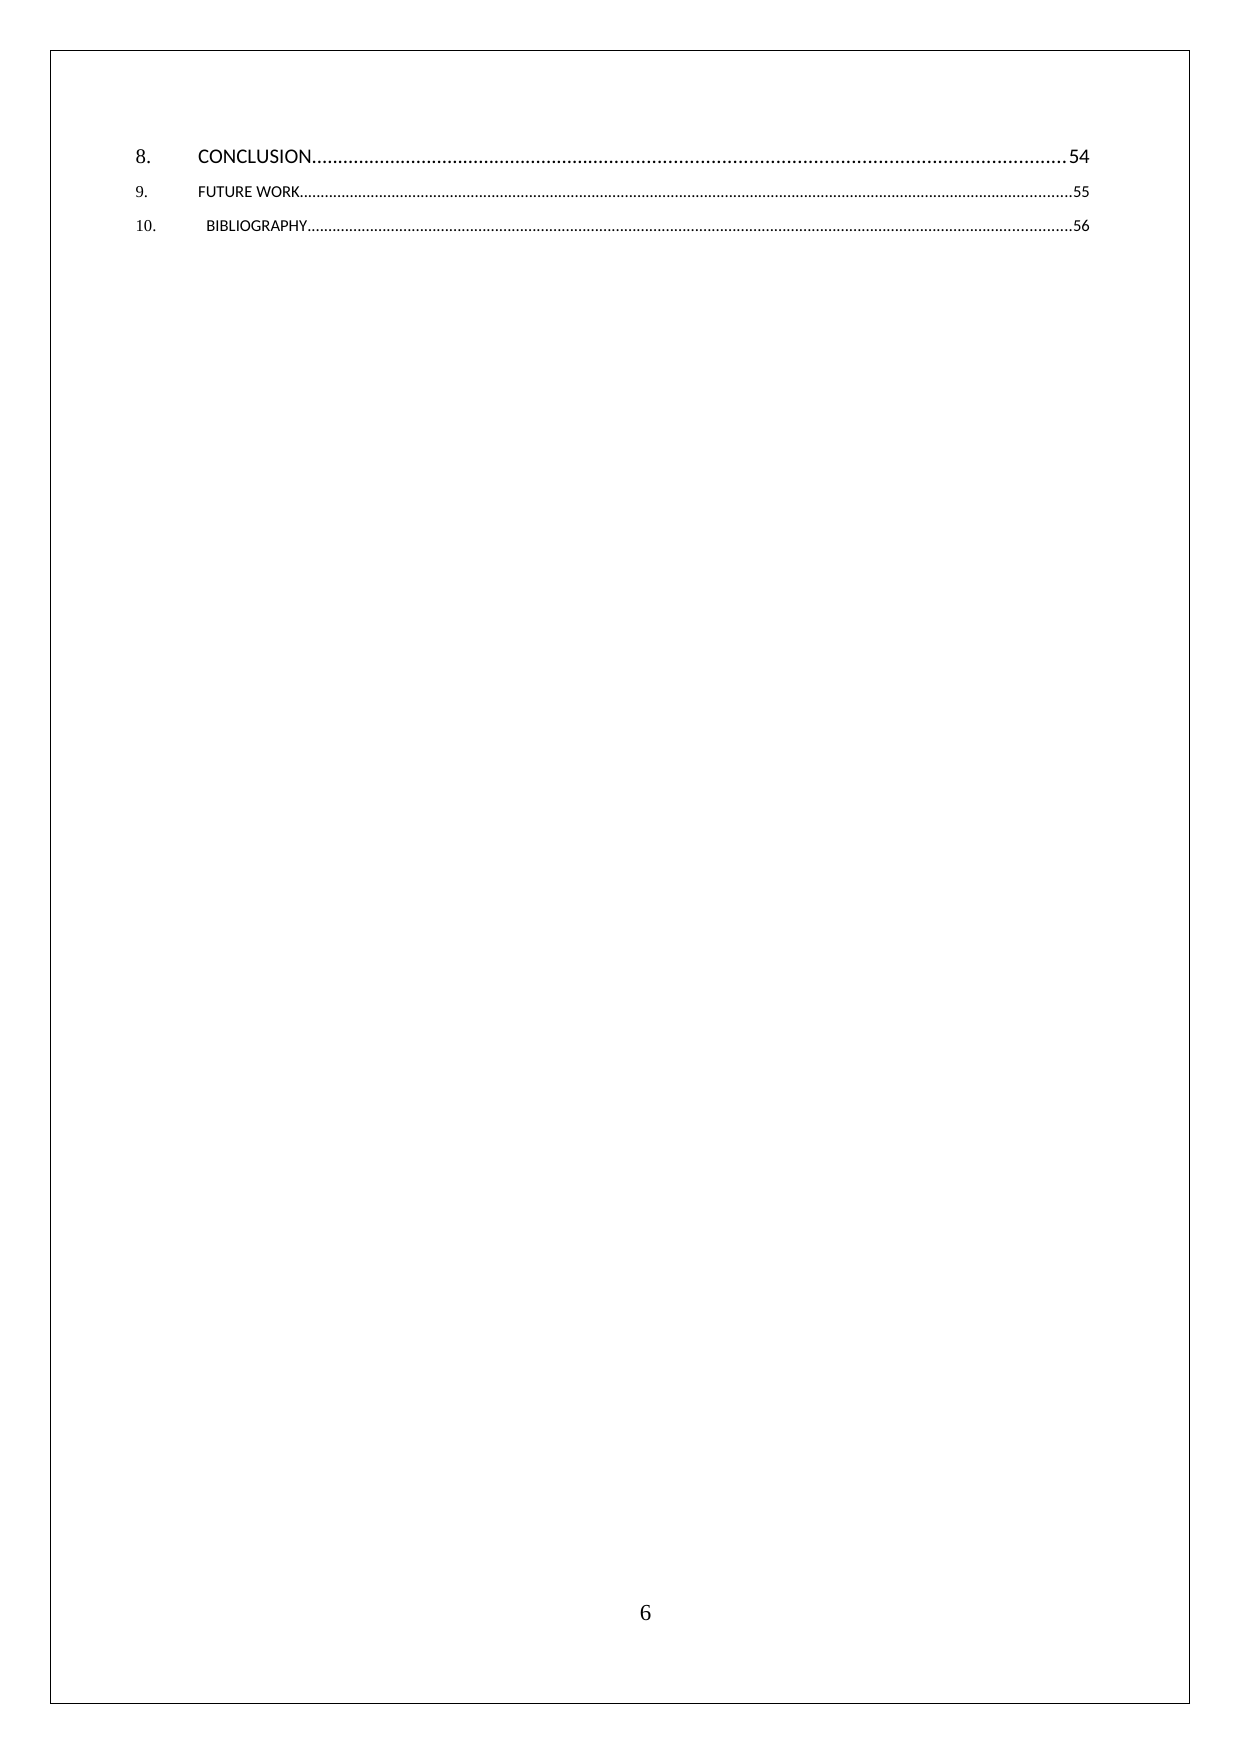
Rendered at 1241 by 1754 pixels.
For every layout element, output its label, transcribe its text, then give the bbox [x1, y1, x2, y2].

text 10. BIBLIOGRAPHY 56 [135, 215, 1155, 235]
text 9. FUTURE WORK 55 [135, 182, 1155, 202]
text 8. CONCLUSION 54 [135, 144, 1155, 169]
